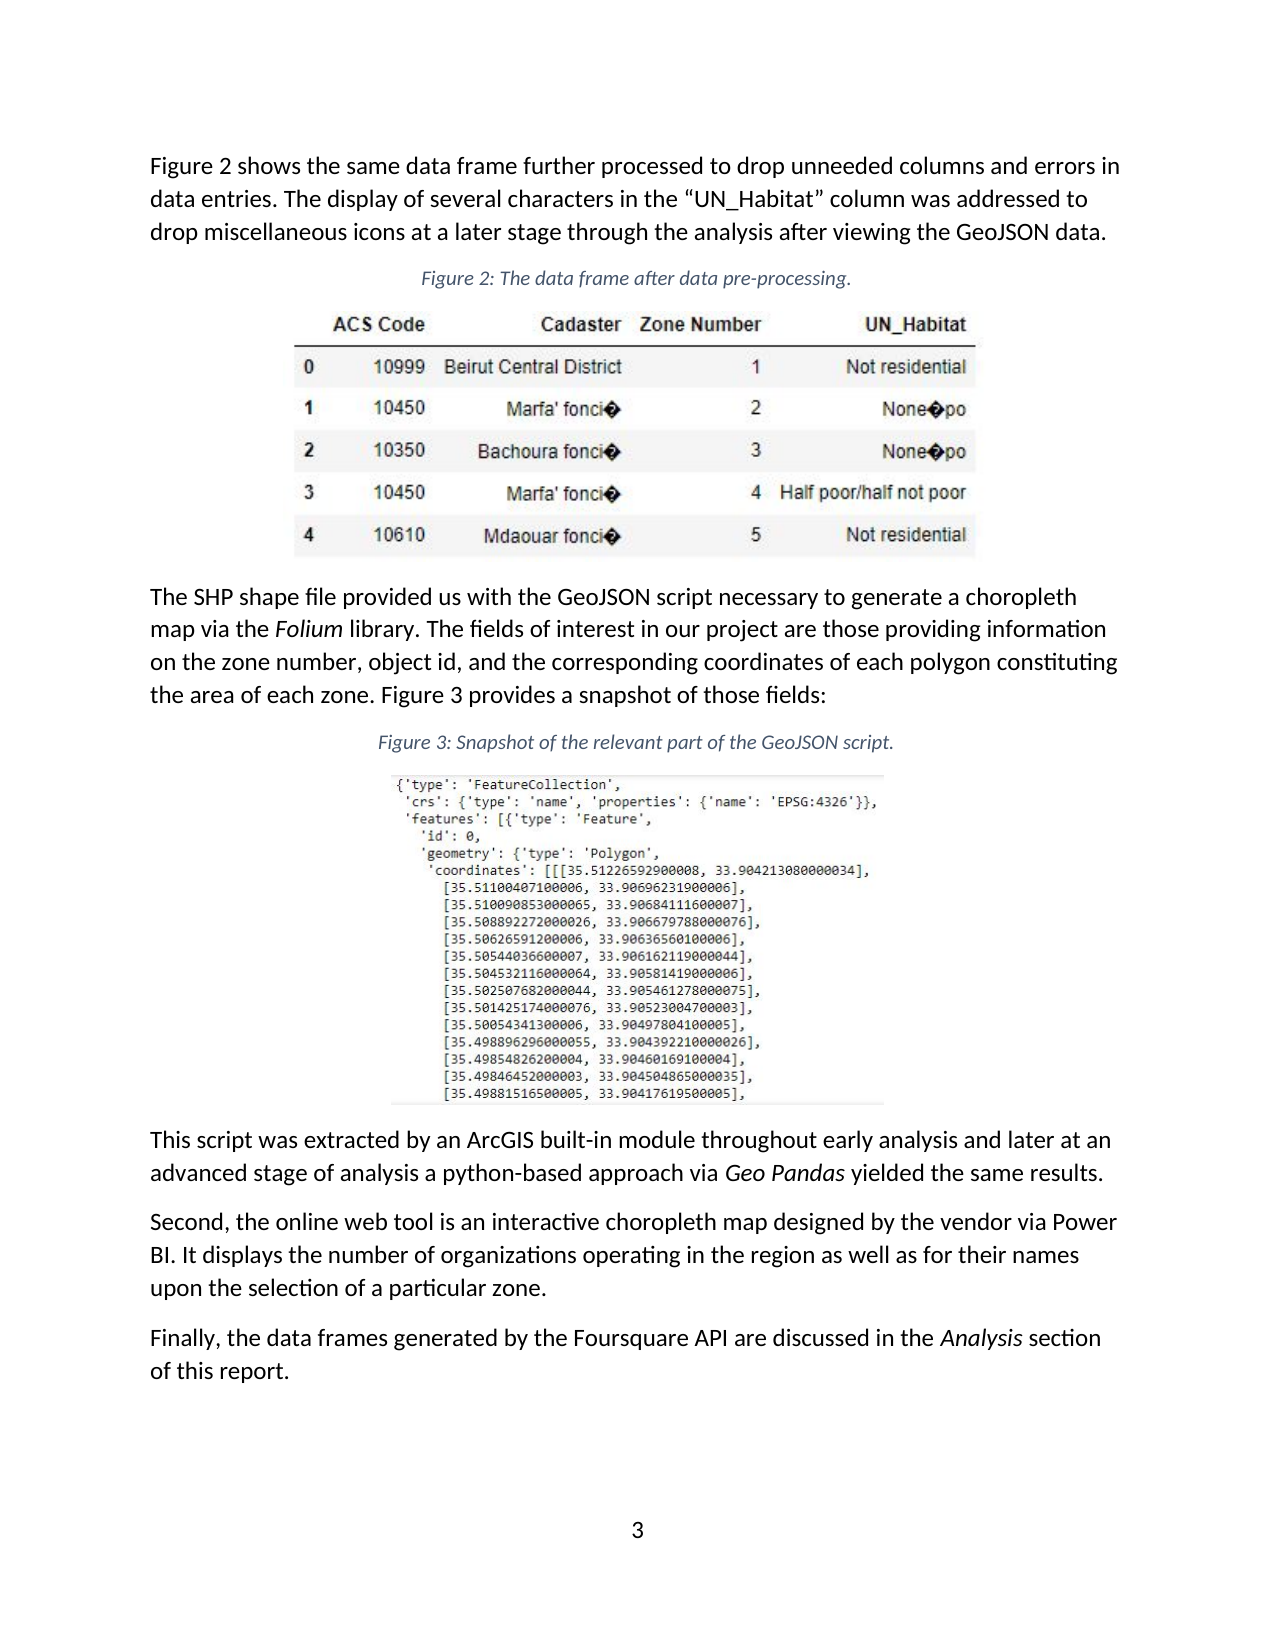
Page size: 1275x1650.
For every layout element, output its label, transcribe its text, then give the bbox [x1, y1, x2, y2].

text This script was extracted by an ArcGIS built-in module throughout early analysis and later at an advanced stage of analysis a python-based approach via Geo Pandas yielded the same results. [150, 1124, 1125, 1187]
text Figure 2 shows the same data frame further processed to drop unneeded columns and errors in data entries. The display of several characters in the “UN_Habitat” column was addressed to drop miscellaneous icons at a later stage through the analysis after viewing the GeoJSON data. [150, 150, 1125, 246]
picture [282, 311, 993, 562]
text Finally, the data frames generated by the Foursquare API are discussed in the Analysis section of this report. [150, 1322, 1125, 1385]
picture [391, 775, 884, 1105]
text Second, the online web tool is an interactive choropleth map designed by the vendor via Power BI. It displays the number of organizations operating in the region as well as for their names upon the selection of a particular zone. [150, 1207, 1125, 1303]
text The SHP shape file provided us with the GeoJSON script necessary to generate a choropleth map via the Folium library. The fields of interest in our project are those providing information on the zone number, object id, and the corresponding coordinates of each polygon constituting the area of each zone. Figure 3 provides a snapshot of those fields: [150, 581, 1125, 710]
